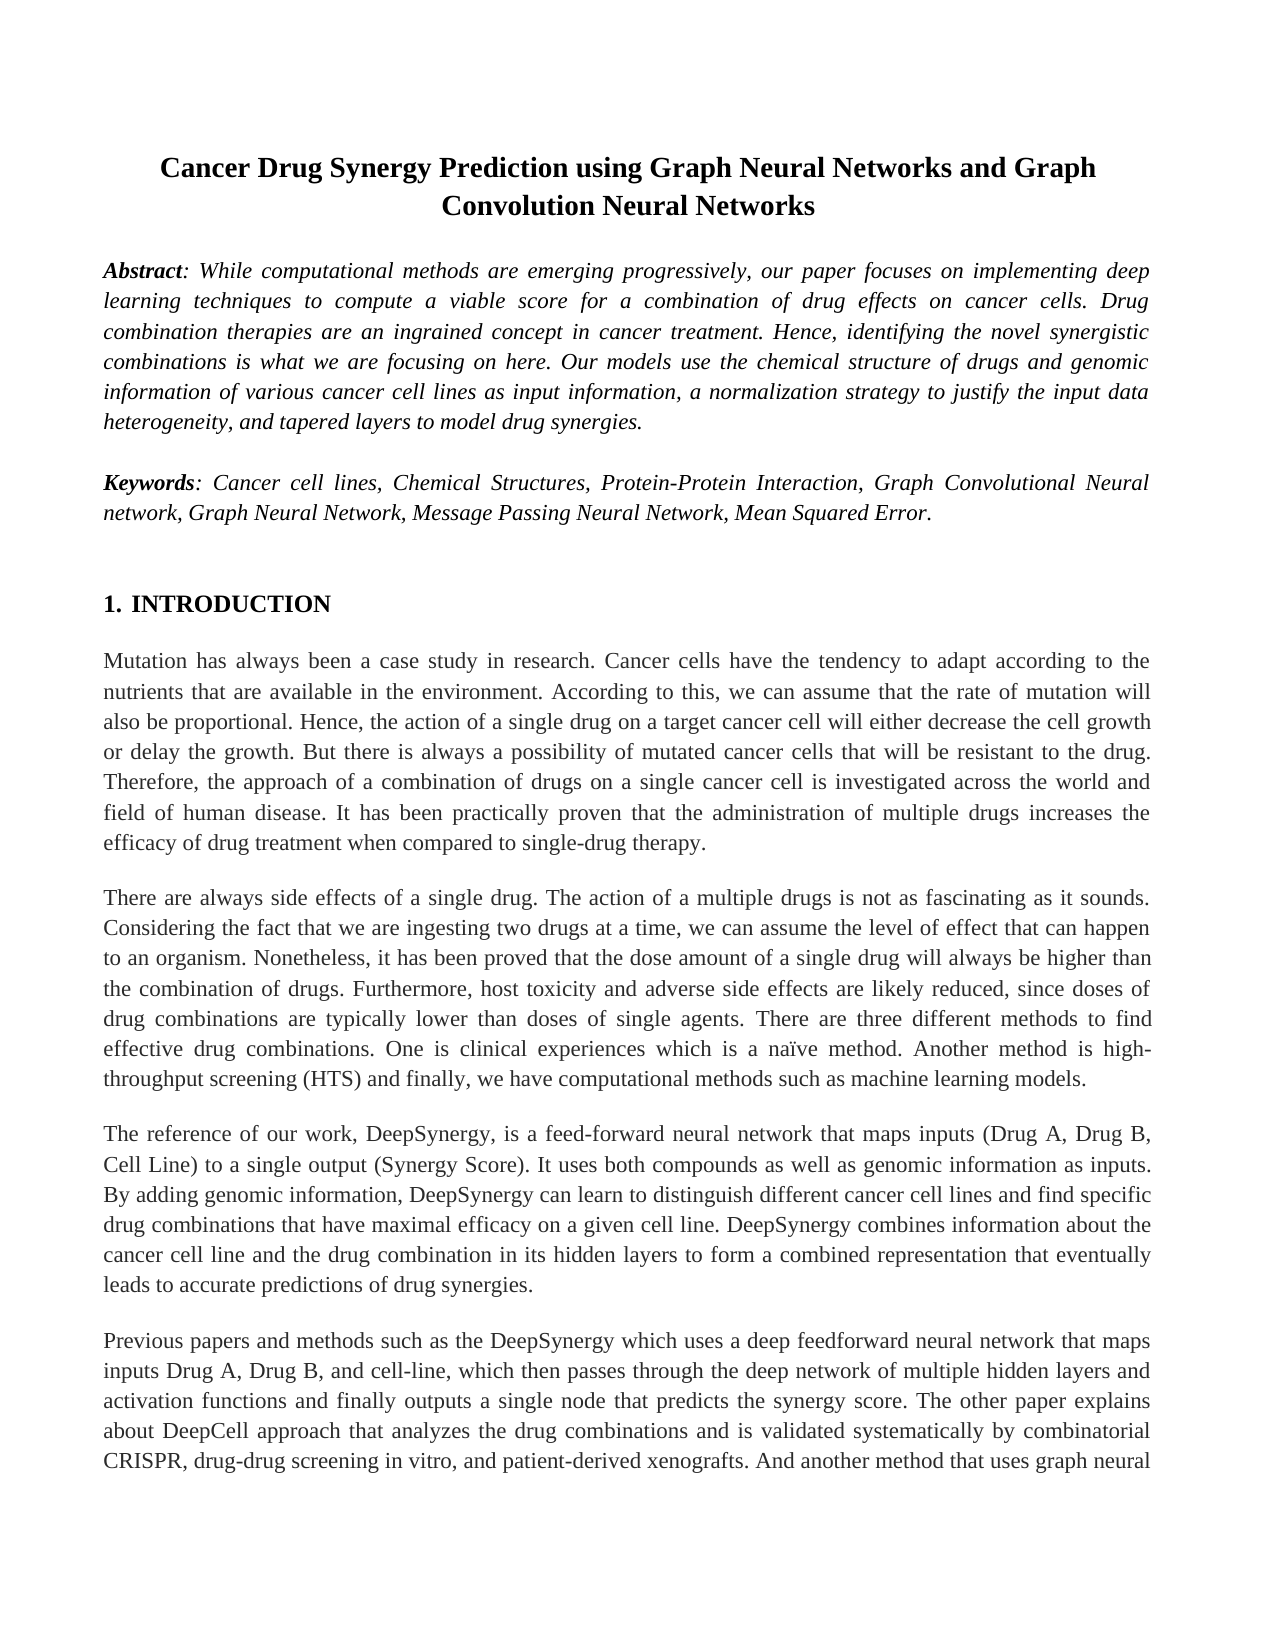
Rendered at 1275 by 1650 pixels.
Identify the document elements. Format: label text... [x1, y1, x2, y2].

text There are always side effects of a single drug. The action of a multiple drugs is not as fascinating as it sounds. Considering the fact that we are ingesting two drugs at a time, we can assume the level of effect that can happen to an organism. Nonetheless, it has been proved that the dose amount of a single drug will always be higher than the combination of drugs. Furthermore, host toxicity and adverse side effects are likely reduced, since doses of drug combinations are typically lower than doses of single agents. There are three different methods to find effective drug combinations. One is clinical experiences which is a naïve method. Another method is high-throughput screening (HTS) and finally, we have computational methods such as machine learning models. [103, 884, 1153, 1035]
text The reference of our work, DeepSynergy, is a feed-forward neural network that maps inputs (Drug A, Drug B, Cell Line) to a single output (Synergy Score). It uses both compounds as well as genomic information as inputs. By adding genomic information, DeepSynergy can learn to distinguish different cancer cell lines and find specific drug combinations that have maximal efficacy on a given cell line. DeepSynergy combines information about the cancer cell line and the drug combination in its hidden layers to form a combined representation that eventually leads to accurate predictions of drug synergies. [103, 1121, 1153, 1298]
text Cancer Drug Synergy Prediction using Graph Neural Networks and Graph Convolution Neural Networks [103, 150, 1153, 222]
text Abstract: While computational methods are emerging progressively, our paper focuses on implementing deep learning techniques to compute a viable score for a combination of drug effects on cancer cells. Drug combination therapies are an ingrained concept in cancer treatment. Hence, identifying the novel synergistic combinations is what we are focusing on here. Our models use the chemical structure of drugs and genomic information of various cancer cell lines as input information, a normalization strategy to justify the input data heterogeneity, and tapered layers to model drug synergies. [103, 257, 1153, 435]
list INTRODUCTION [103, 589, 1153, 618]
text Mutation has always been a case study in research. Cancer cells have the tendency to adapt according to the nutrients that are available in the environment. According to this, we can assume that the rate of mutation will also be proportional. Hence, the action of a single drug on a target cancer cell will either decrease the cell growth or delay the growth. But there is always a possibility of mutated cancer cells that will be resistant to the drug. Therefore, the approach of a combination of drugs on a single cancer cell is investigated across the world and field of human disease. It has been practically proven that the administration of multiple drugs increases the efficacy of drug treatment when compared to single-drug therapy. [103, 648, 1153, 855]
text Keywords: Cancer cell lines, Chemical Structures, Protein-Protein Interaction, Graph Convolutional Neural network, Graph Neural Network, Message Passing Neural Network, Mean Squared Error. [103, 469, 1153, 525]
